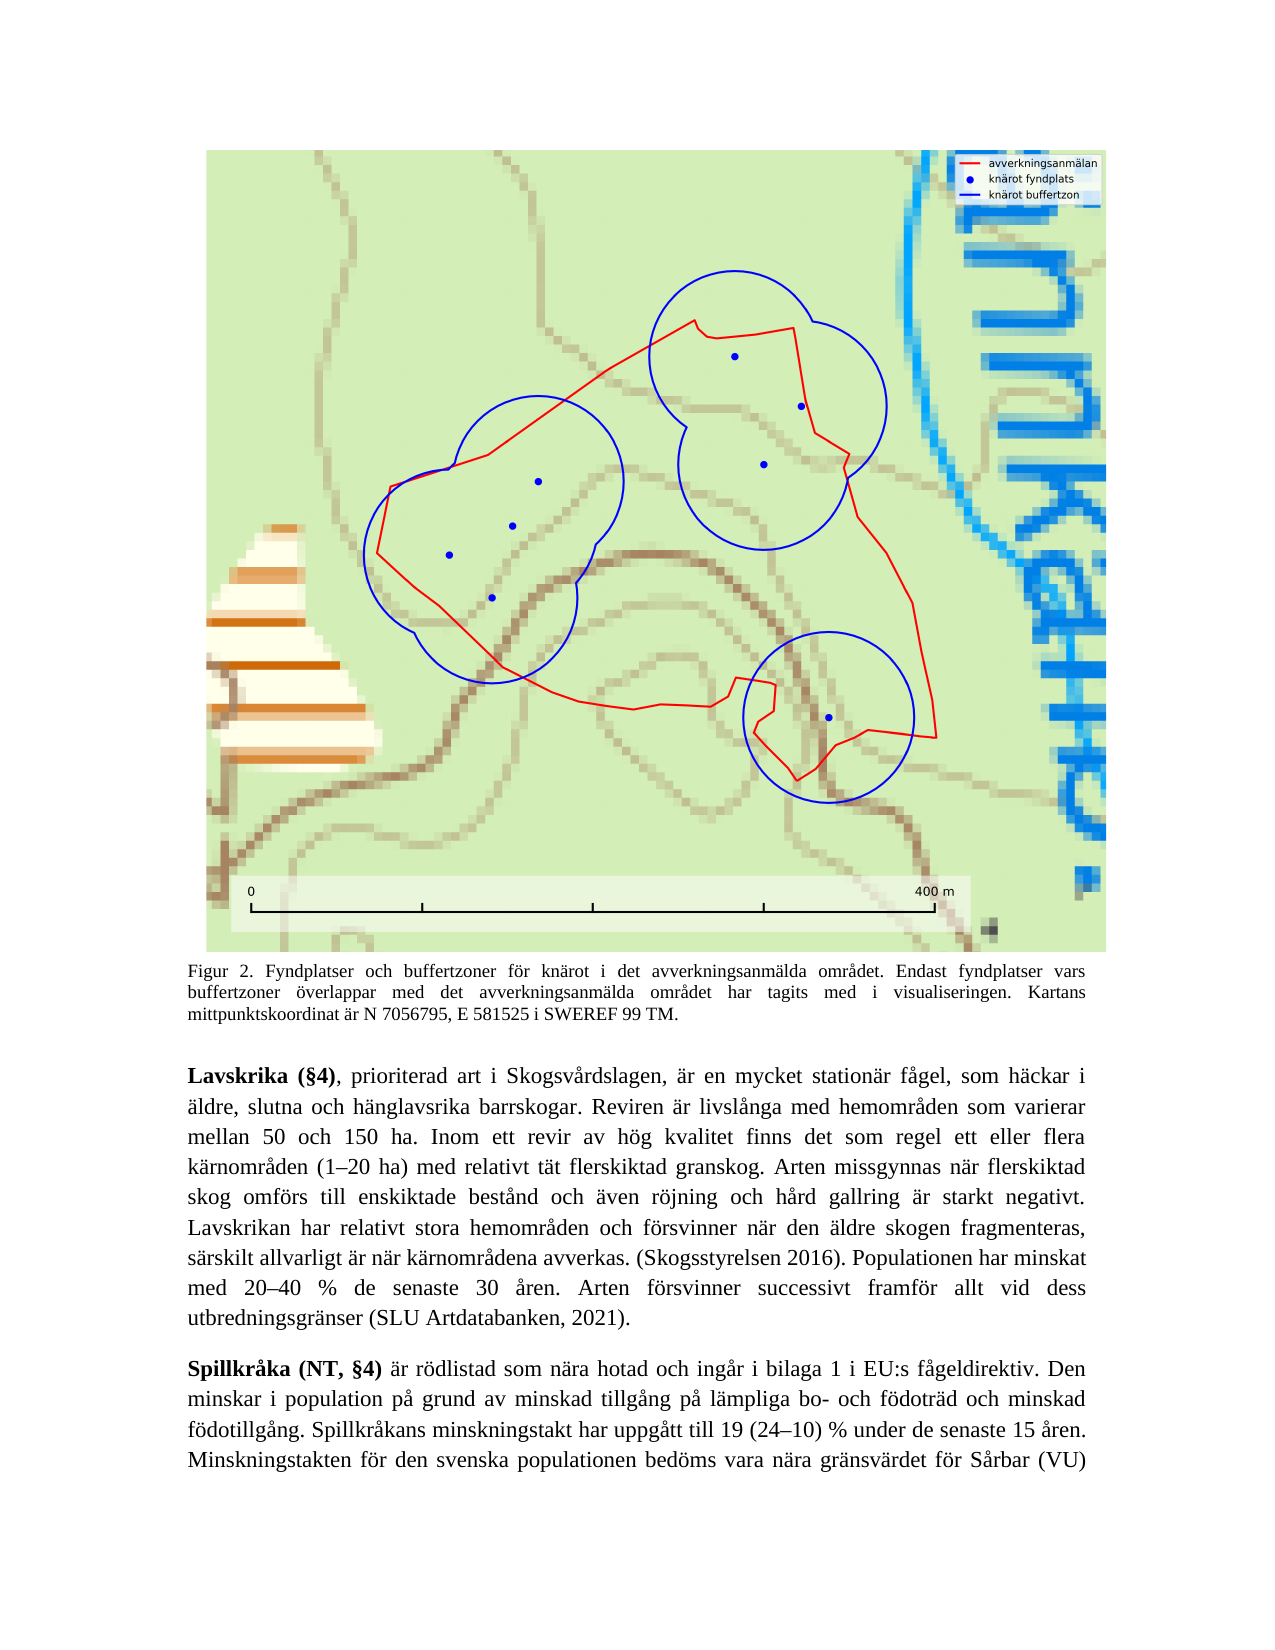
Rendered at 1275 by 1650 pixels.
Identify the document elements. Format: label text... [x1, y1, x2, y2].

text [187, 1355, 1087, 1472]
picture [206, 150, 1107, 952]
text Lavskrika (§4), prioriterad art i Skogsvårdslagen, är en mycket stationär fågel, som häckar i äldre, slutna och hänglavsrika barrskogar. Reviren är livslånga med hemområden som varierar mellan 50 och 150 ha. Inom ett revir av hög kvalitet finns det som regel ett eller flera kärnområden (1–20 ha) med relativt tät flerskiktad granskog. Arten missgynnas när flerskiktad skog omförs till enskiktade bestånd och även röjning och hård gallring är starkt negativt. Lavskrikan har relativt stora hemområden och försvinner när den äldre skogen fragmenteras, särskilt allvarligt är när kärnområdena avverkas. (Skogsstyrelsen 2016). Populationen har minskat med 20–40 % de senaste 30 åren. Arten försvinner successivt framför allt vid dess utbredningsgränser (SLU Artdatabanken, 2021). [187, 1063, 1087, 1331]
text Figur 2. Fyndplatser och buffertzoner för knärot i det avverkningsanmälda området. Endast fyndplatser vars buffertzoner överlappar med det avverkningsanmälda området har tagits med i visualiseringen. Kartans mittpunktskoordinat är N 7056795, E 581525 i SWEREF 99 TM. [187, 960, 1087, 1024]
